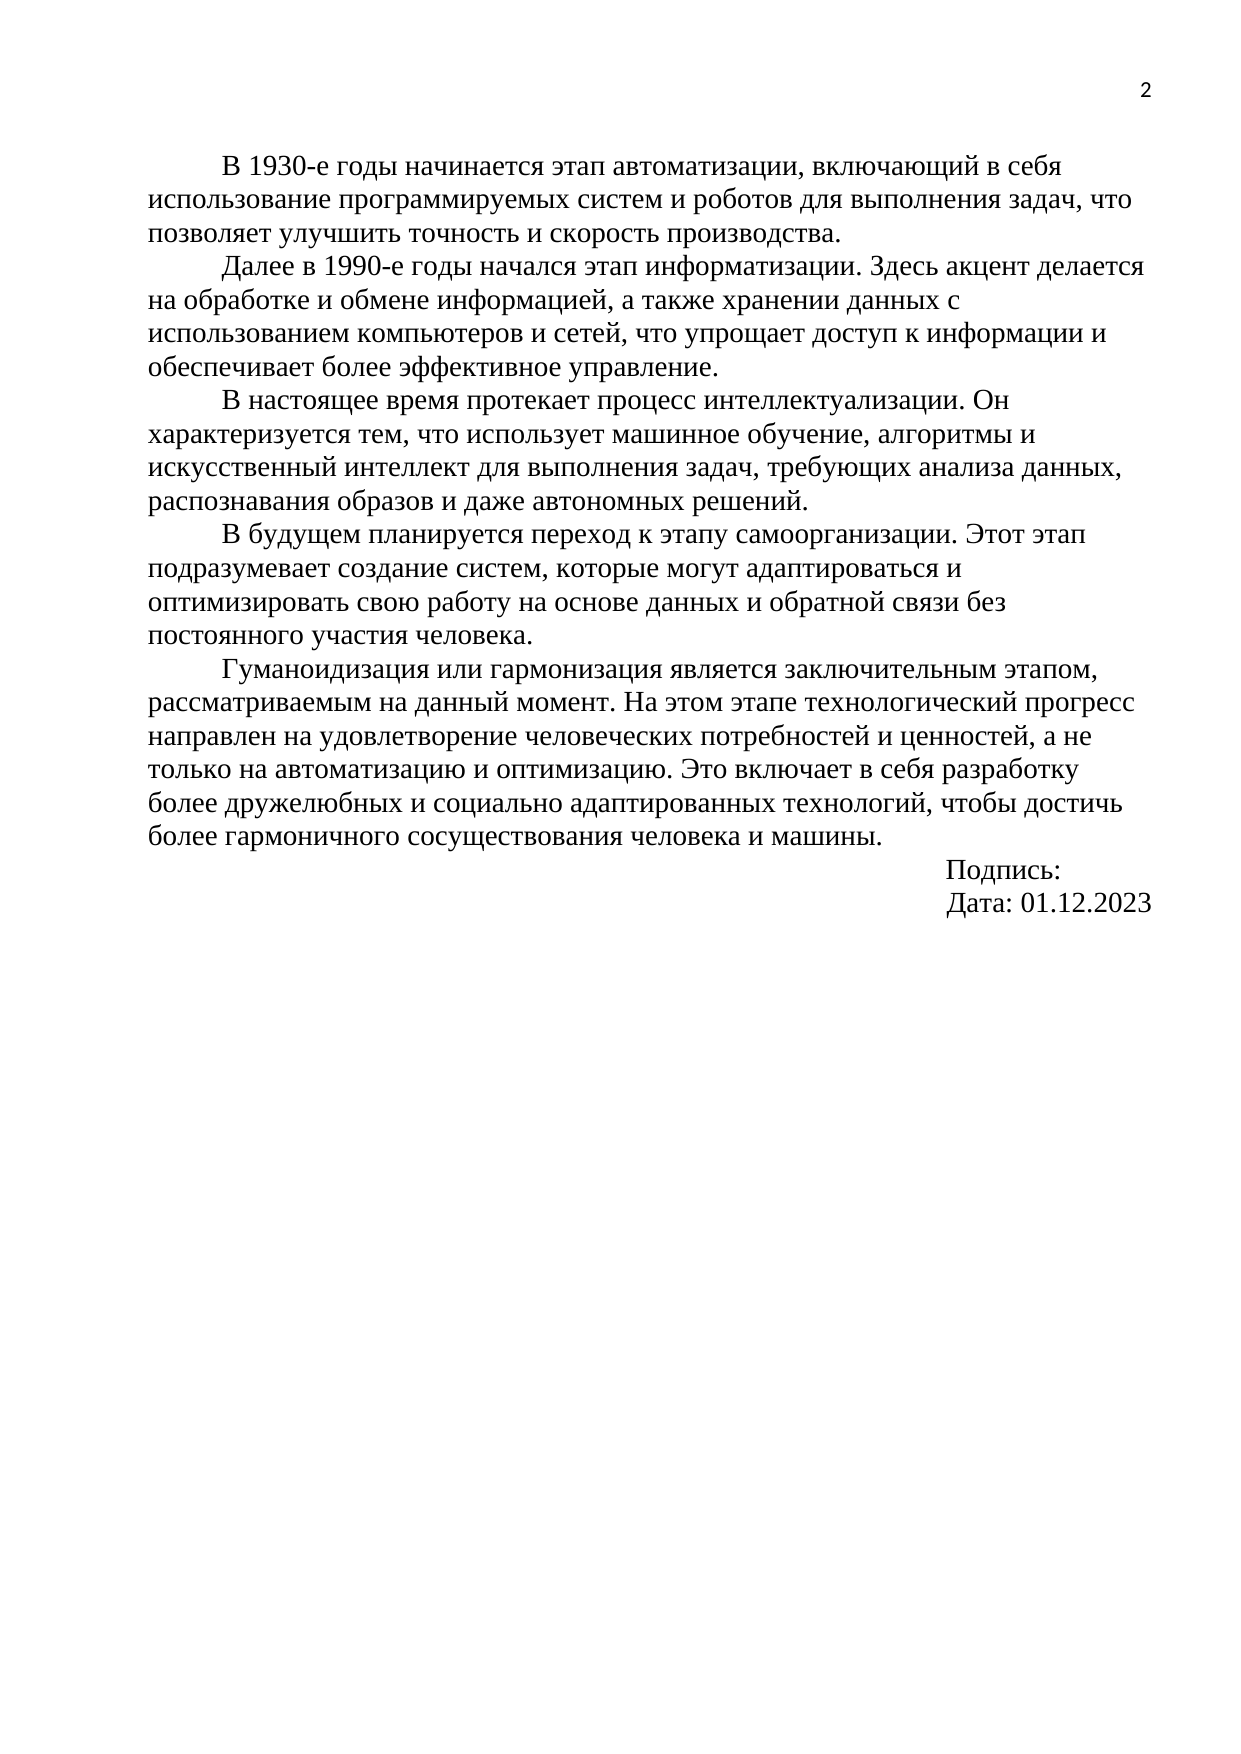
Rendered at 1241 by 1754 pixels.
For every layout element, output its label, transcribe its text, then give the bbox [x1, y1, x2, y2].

text Далее в 1990-е годы начался этап информатизации. Здесь акцент делается на обработке и обмене информацией, а также хранении данных с использованием компьютеров и сетей, что упрощает доступ к информации и обеспечивает более эффективное управление. [148, 248, 1152, 382]
text В будущем планируется переход к этапу самоорганизации. Этот этап подразумевает создание систем, которые могут адаптироваться и оптимизировать свою работу на основе данных и обратной связи без постоянного участия человека. [148, 517, 1152, 651]
text В 1930-е годы начинается этап автоматизации, включающий в себя использование программируемых систем и роботов для выполнения задач, что позволяет улучшить точность и скорость производства. [148, 148, 1152, 248]
text Подпись: [148, 852, 1152, 886]
text Дата: 01.12.2023 [148, 886, 1152, 919]
text Гуманоидизация или гармонизация является заключительным этапом, рассматриваемым на данный момент. На этом этапе технологический прогресс направлен на удовлетворение человеческих потребностей и ценностей, а не только на автоматизацию и оптимизацию. Это включает в себя разработку более дружелюбных и социально адаптированных технологий, чтобы достичь более гармоничного сосуществования человека и машины. [148, 651, 1152, 852]
text В настоящее время протекает процесс интеллектуализации. Он характеризуется тем, что использует машинное обучение, алгоритмы и искусственный интеллект для выполнения задач, требующих анализа данных, распознавания образов и даже автономных решений. [148, 382, 1152, 517]
